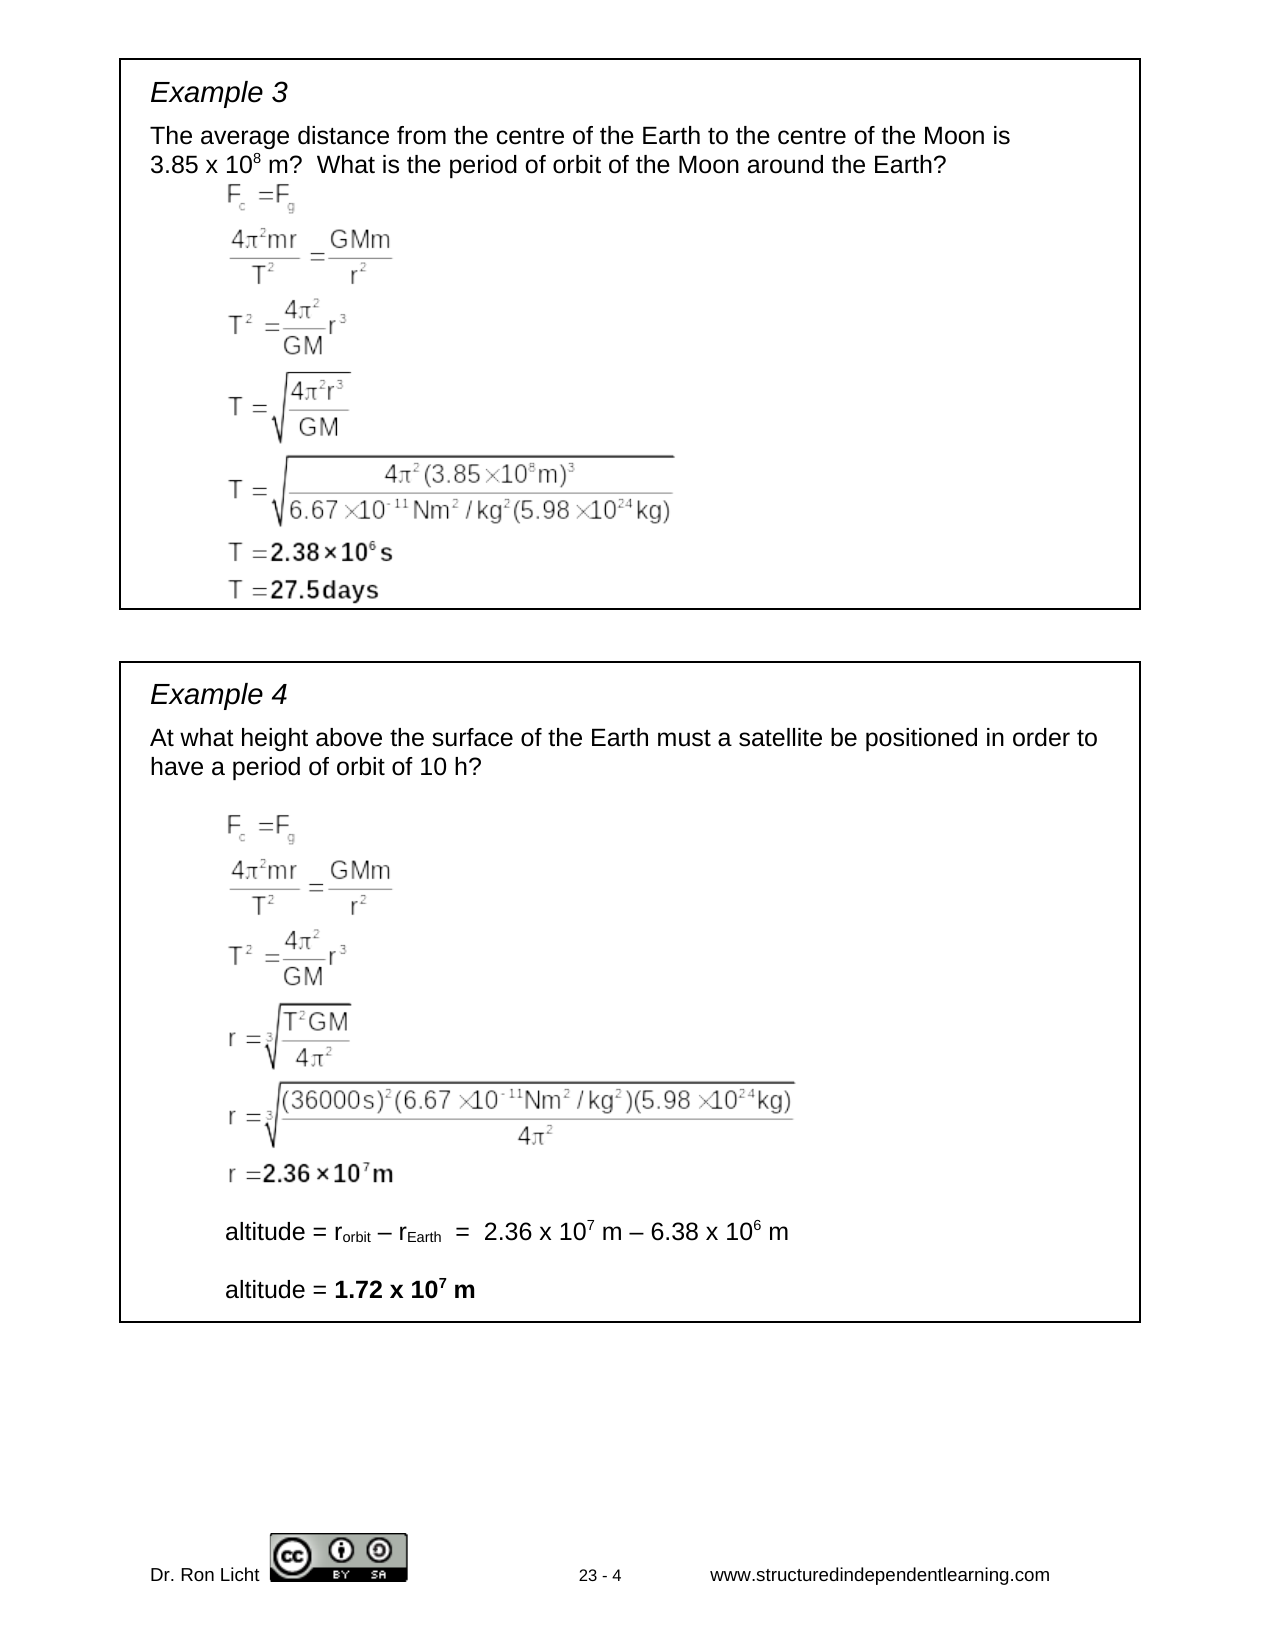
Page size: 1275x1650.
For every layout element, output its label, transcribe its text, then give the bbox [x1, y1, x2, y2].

text The average distance from the centre of the Earth to the centre of the Moon is [150, 121, 1125, 150]
text altitude = rorbit – rEarth = 2.36 x 107 m – 6.38 x 106 m [150, 1217, 1125, 1246]
text altitude = 1.72 x 107 m [150, 1274, 1125, 1303]
text 3.85 x 108 m? What is the period of orbit of the Moon around the Earth? [150, 150, 1125, 178]
text At what height above the surface of the Earth must a satellite be positioned in order to have a period of orbit of 10 h? [150, 723, 1125, 780]
picture [269, 1533, 408, 1582]
